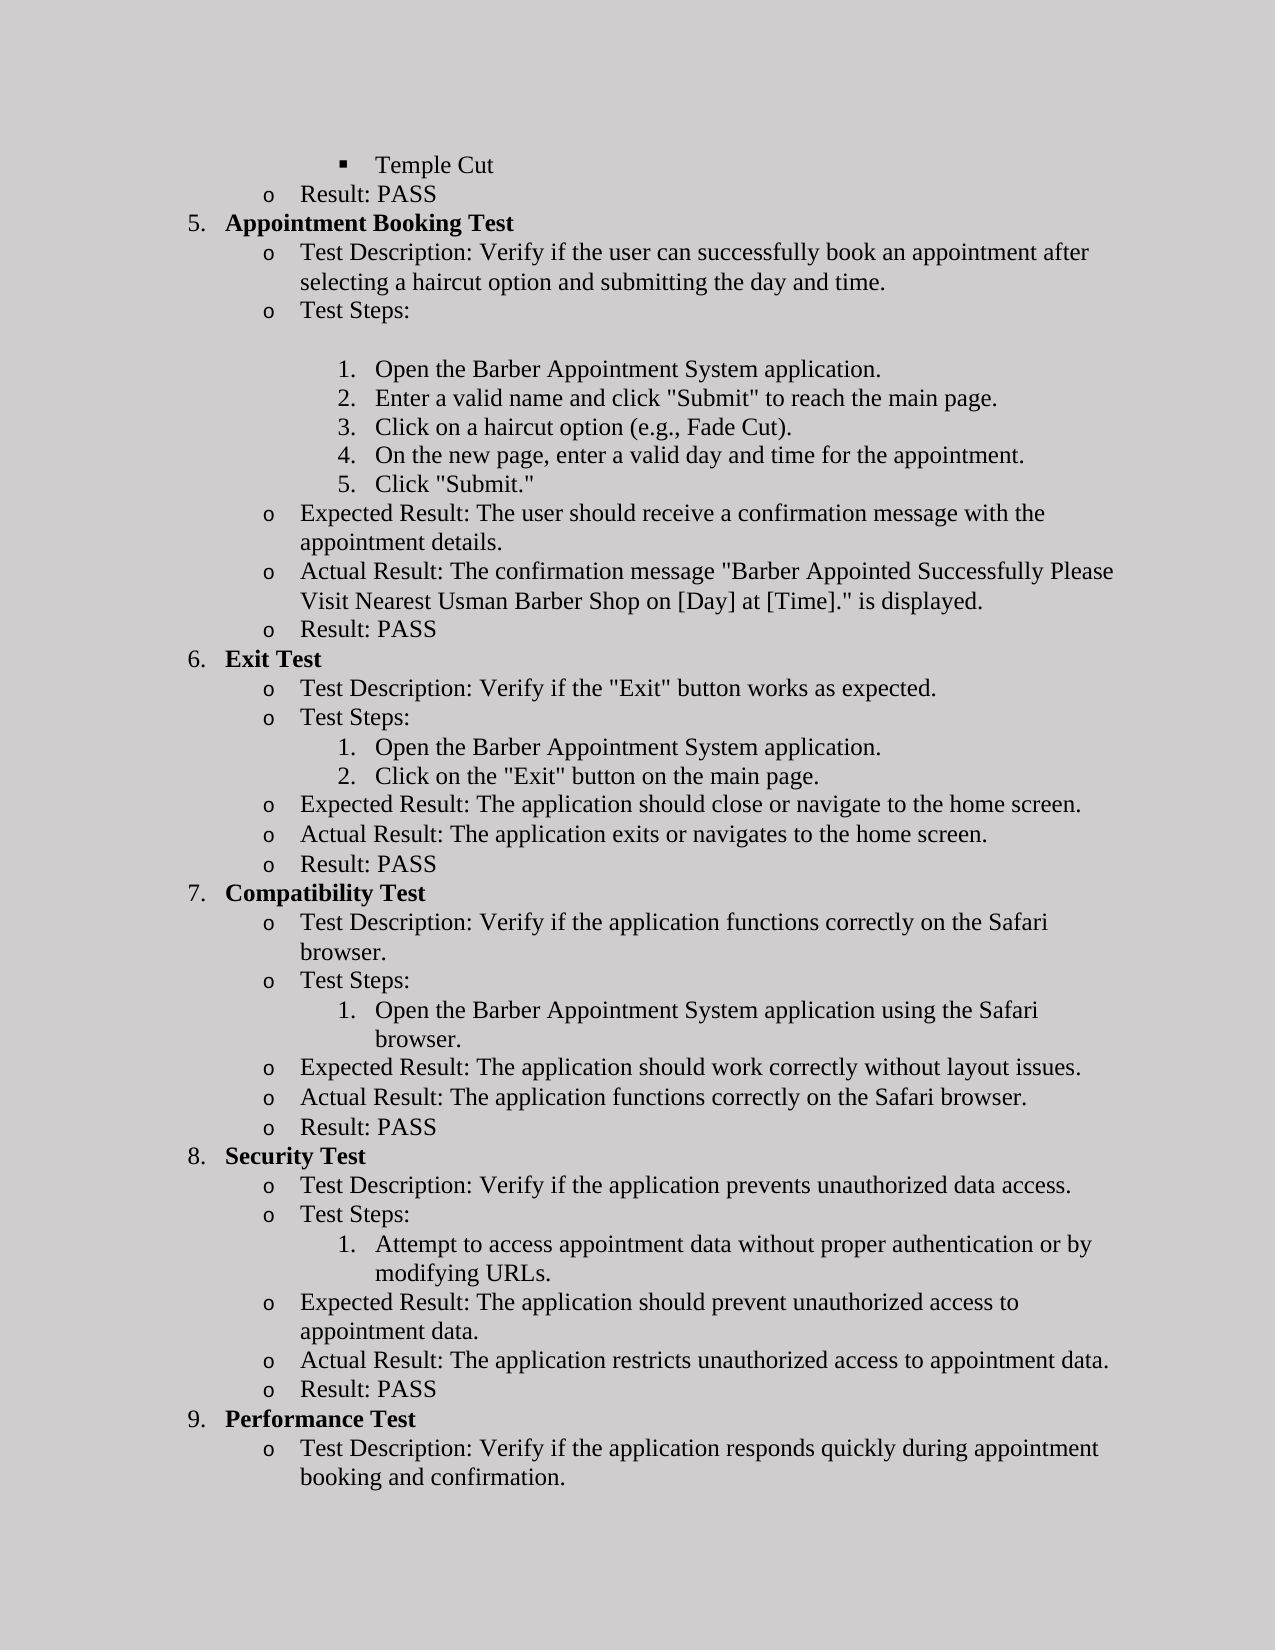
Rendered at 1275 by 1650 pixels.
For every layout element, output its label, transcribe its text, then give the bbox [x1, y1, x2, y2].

list Click "Submit." [337, 469, 1125, 498]
list Result: PASS [262, 849, 1125, 878]
list Click on a haircut option (e.g., Fade Cut). [337, 412, 1125, 440]
list Test Steps: [262, 1199, 1125, 1229]
list Result: PASS [262, 1374, 1125, 1404]
list Expected Result: The user should receive a confirmation message with the appointment details. [262, 498, 1125, 556]
list Test Steps: [262, 295, 1125, 325]
list Compatibility Test [187, 878, 1125, 907]
list Performance Test [187, 1404, 1125, 1433]
list Attempt to access appointment data without proper authentication or by modifying URLs. [337, 1229, 1125, 1287]
list Test Description: Verify if the "Exit" button works as expected. [262, 673, 1125, 702]
list Test Description: Verify if the application functions correctly on the Safari browser. [262, 907, 1125, 965]
list Test Steps: [262, 702, 1125, 732]
list Result: PASS [262, 614, 1125, 644]
list On the new page, enter a valid day and time for the appointment. [337, 440, 1125, 469]
list Open the Barber Appointment System application using the Safari browser. [337, 995, 1125, 1052]
list Test Description: Verify if the user can successfully book an appointment after selecting a haircut option and submitting the day and time. [262, 237, 1125, 295]
list Expected Result: The application should work correctly without layout issues. [262, 1052, 1125, 1082]
list Actual Result: The application functions correctly on the Safari browser. [262, 1082, 1125, 1112]
list Security Test [187, 1141, 1125, 1170]
list Expected Result: The application should prevent unauthorized access to appointment data. [262, 1287, 1125, 1345]
list Exit Test [187, 644, 1125, 673]
list Expected Result: The application should close or navigate to the home screen. [262, 789, 1125, 819]
list Test Description: Verify if the application responds quickly during appointment booking and confirmation. [262, 1433, 1125, 1491]
list Actual Result: The application exits or navigates to the home screen. [262, 819, 1125, 849]
list Appointment Booking Test [187, 208, 1125, 237]
list Click on the "Exit" button on the main page. [337, 761, 1125, 789]
list Enter a valid name and click "Submit" to reach the main page. [337, 383, 1125, 412]
list Actual Result: The confirmation message "Barber Appointed Successfully Please Visit Nearest Usman Barber Shop on [Day] at [Time]." is displayed. [262, 556, 1125, 614]
list Actual Result: The application restricts unauthorized access to appointment data. [262, 1345, 1125, 1374]
list Temple Cut [337, 150, 1125, 179]
list Test Steps: [262, 965, 1125, 995]
list Open the Barber Appointment System application. [337, 732, 1125, 761]
list Open the Barber Appointment System application. [337, 354, 1125, 383]
list Test Description: Verify if the application prevents unauthorized data access. [262, 1170, 1125, 1199]
list Result: PASS [262, 1112, 1125, 1141]
list Result: PASS [262, 179, 1125, 208]
